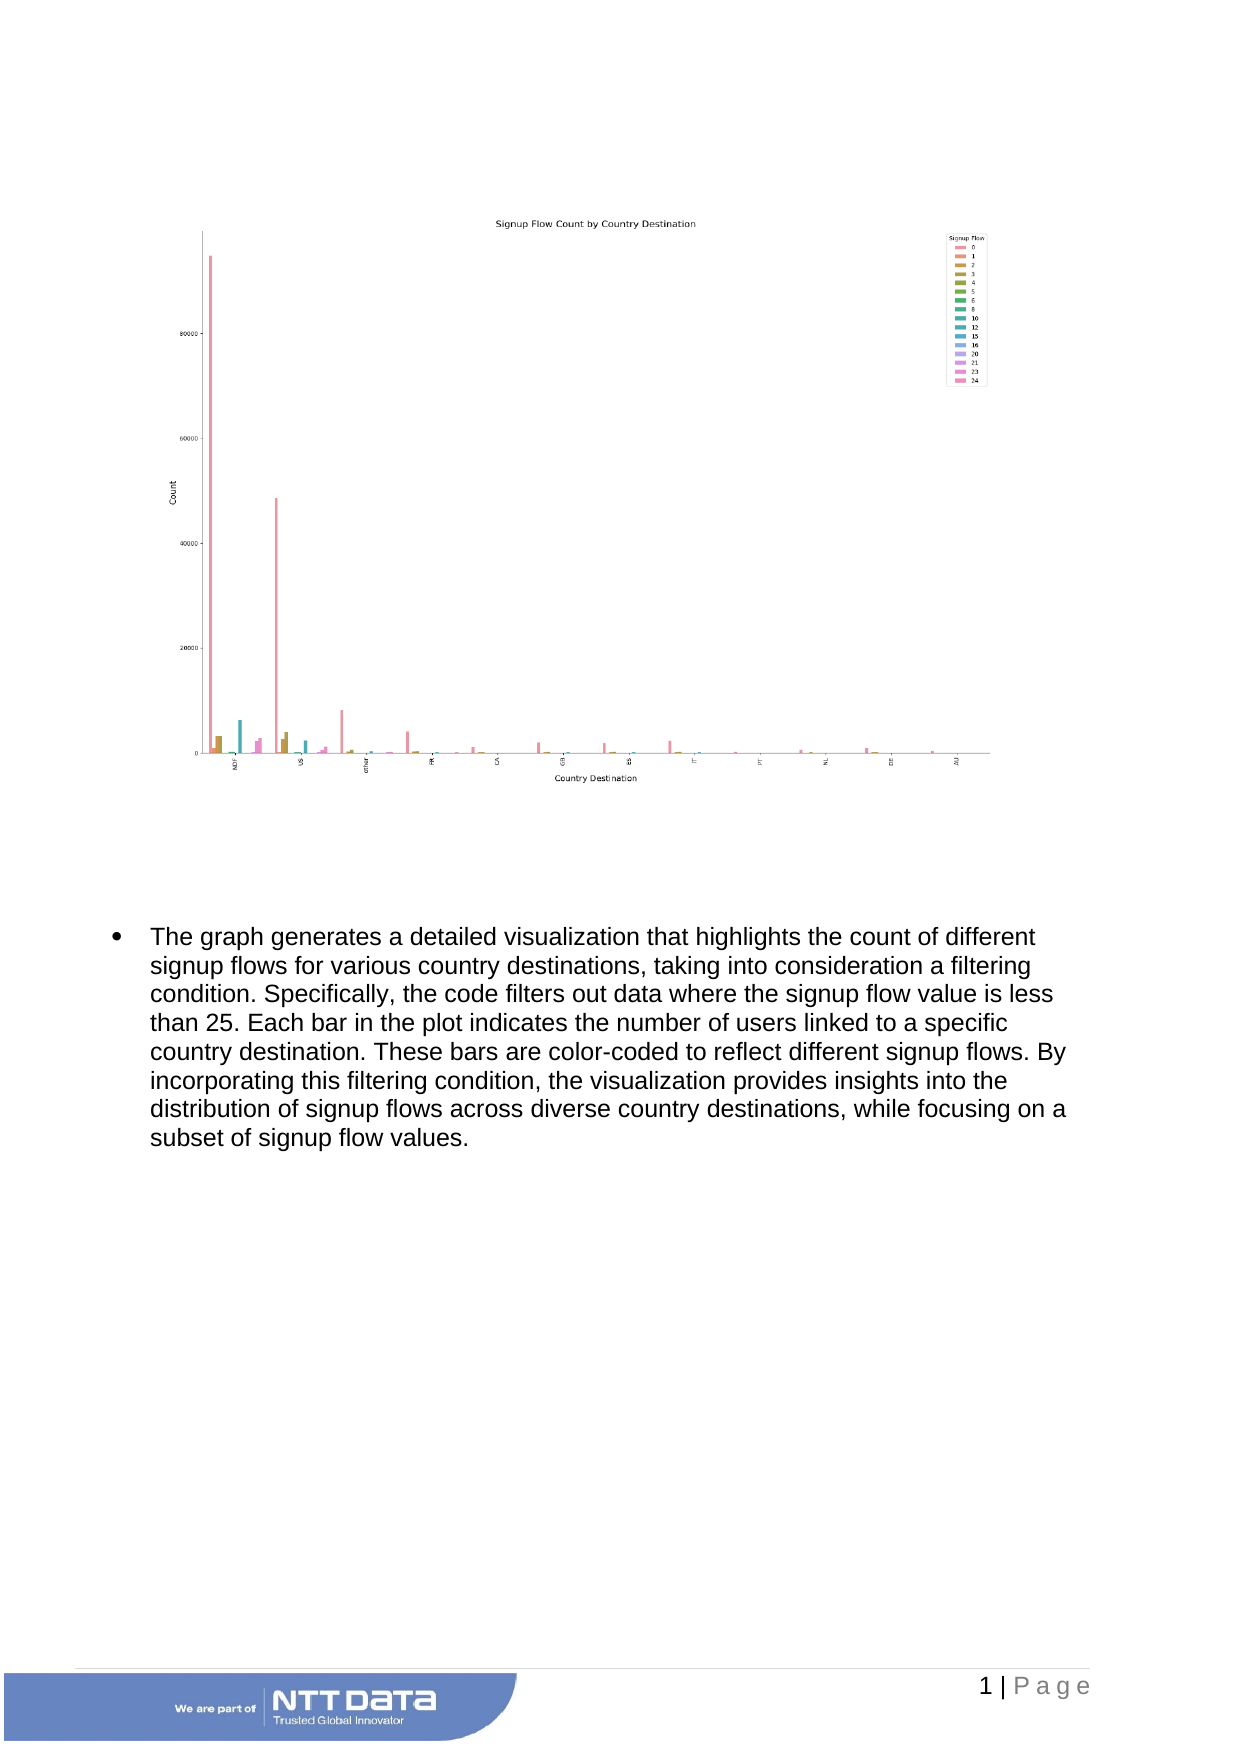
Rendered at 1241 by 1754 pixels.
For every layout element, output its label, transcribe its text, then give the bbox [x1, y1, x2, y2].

picture [75, 150, 1091, 827]
list The graph generates a detailed visualization that highlights the count of different signup flows for various country destinations, taking into consideration a filtering condition. Specifically, the code filters out data where the signup flow value is less than 25. Each bar in the plot indicates the number of users linked to a specific country destination. These bars are color-coded to reflect different signup flows. By incorporating this filtering condition, the visualization provides insights into the distribution of signup flows across diverse country destinations, while focusing on a subset of signup flow values. [112, 922, 1090, 1152]
picture [4, 1673, 517, 1741]
